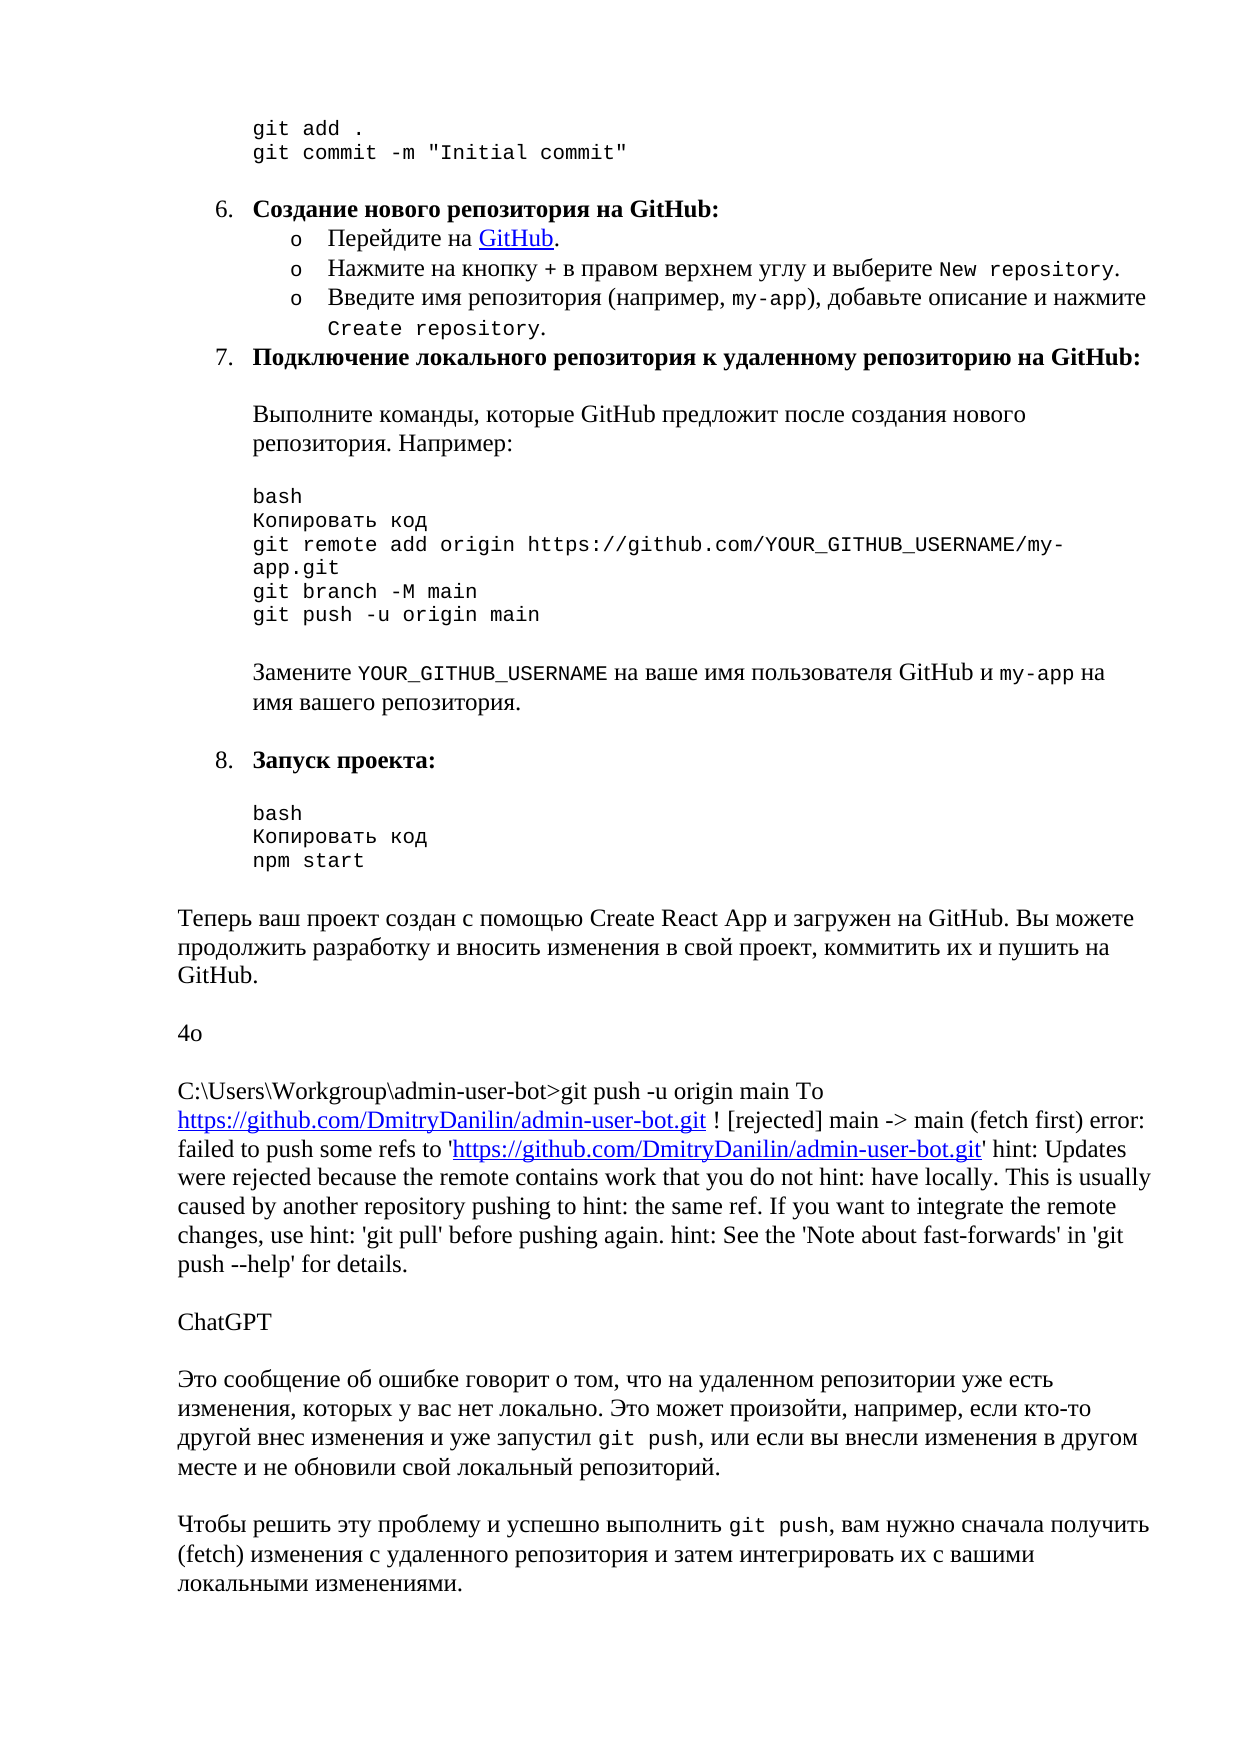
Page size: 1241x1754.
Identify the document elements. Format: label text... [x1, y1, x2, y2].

text 4o [177, 1018, 1152, 1047]
text Чтобы решить эту проблему и успешно выполнить git push, вам нужно сначала получить (fetch) изменения с удаленного репозитория и затем интегрировать их с вашими локальными изменениями. [177, 1509, 1152, 1597]
text Теперь ваш проект создан с помощью Create React App и загружен на GitHub. Вы можете продолжить разработку и вносить изменения в свой проект, коммитить их и пушить на GitHub. [177, 903, 1152, 989]
text Это сообщение об ошибке говорит о том, что на удаленном репозитории уже есть изменения, которых у вас нет локально. Это может произойти, например, если кто-то другой внес изменения и уже запустил git push, или если вы внесли изменения в другом месте и не обновили свой локальный репозиторий. [177, 1364, 1152, 1480]
text Копировать код [252, 510, 1152, 533]
text git add . [252, 118, 1152, 142]
text ChatGPT [177, 1307, 1152, 1335]
text Выполните команды, которые GitHub предложит после создания нового репозитория. Например: [252, 399, 1152, 457]
text npm start [252, 850, 1152, 874]
list Создание нового репозитория на GitHub: [215, 194, 1152, 223]
text git push -u origin main [252, 604, 1152, 628]
text C:\Users\Workgroup\admin-user-bot>git push -u origin main To https://github.com/DmitryDanilin/admin-user-bot.git ! [rejected] main -> main (fetch first) error: failed to push some refs to 'https://github.com/DmitryDanilin/admin-user-bot.git' hint: Updates were rejected because the remote contains work that you do not hint: have locally. This is usually caused by another repository pushing to hint: the same ref. If you want to integrate the remote changes, use hint: 'git pull' before pushing again. hint: See the 'Note about fast-forwards' in 'git push --help' for details. [177, 1076, 1152, 1277]
text git commit -m "Initial commit" [252, 142, 1152, 165]
list Перейдите на GitHub. [290, 223, 1152, 253]
text Копировать код [252, 826, 1152, 850]
list Введите имя репозитория (например, my-app), добавьте описание и нажмите Create repository. [290, 282, 1152, 342]
list Подключение локального репозитория к удаленному репозиторию на GitHub: [215, 342, 1152, 370]
list Нажмите на кнопку + в правом верхнем углу и выберите New repository. [290, 253, 1152, 282]
text bash [252, 486, 1152, 510]
text git branch -M main [252, 581, 1152, 604]
text git remote add origin https://github.com/YOUR_GITHUB_USERNAME/my-app.git [252, 533, 1152, 581]
text Замените YOUR_GITHUB_USERNAME на ваше имя пользователя GitHub и my-app на имя вашего репозитория. [252, 657, 1152, 716]
text bash [252, 803, 1152, 826]
list Запуск проекта: [215, 745, 1152, 773]
